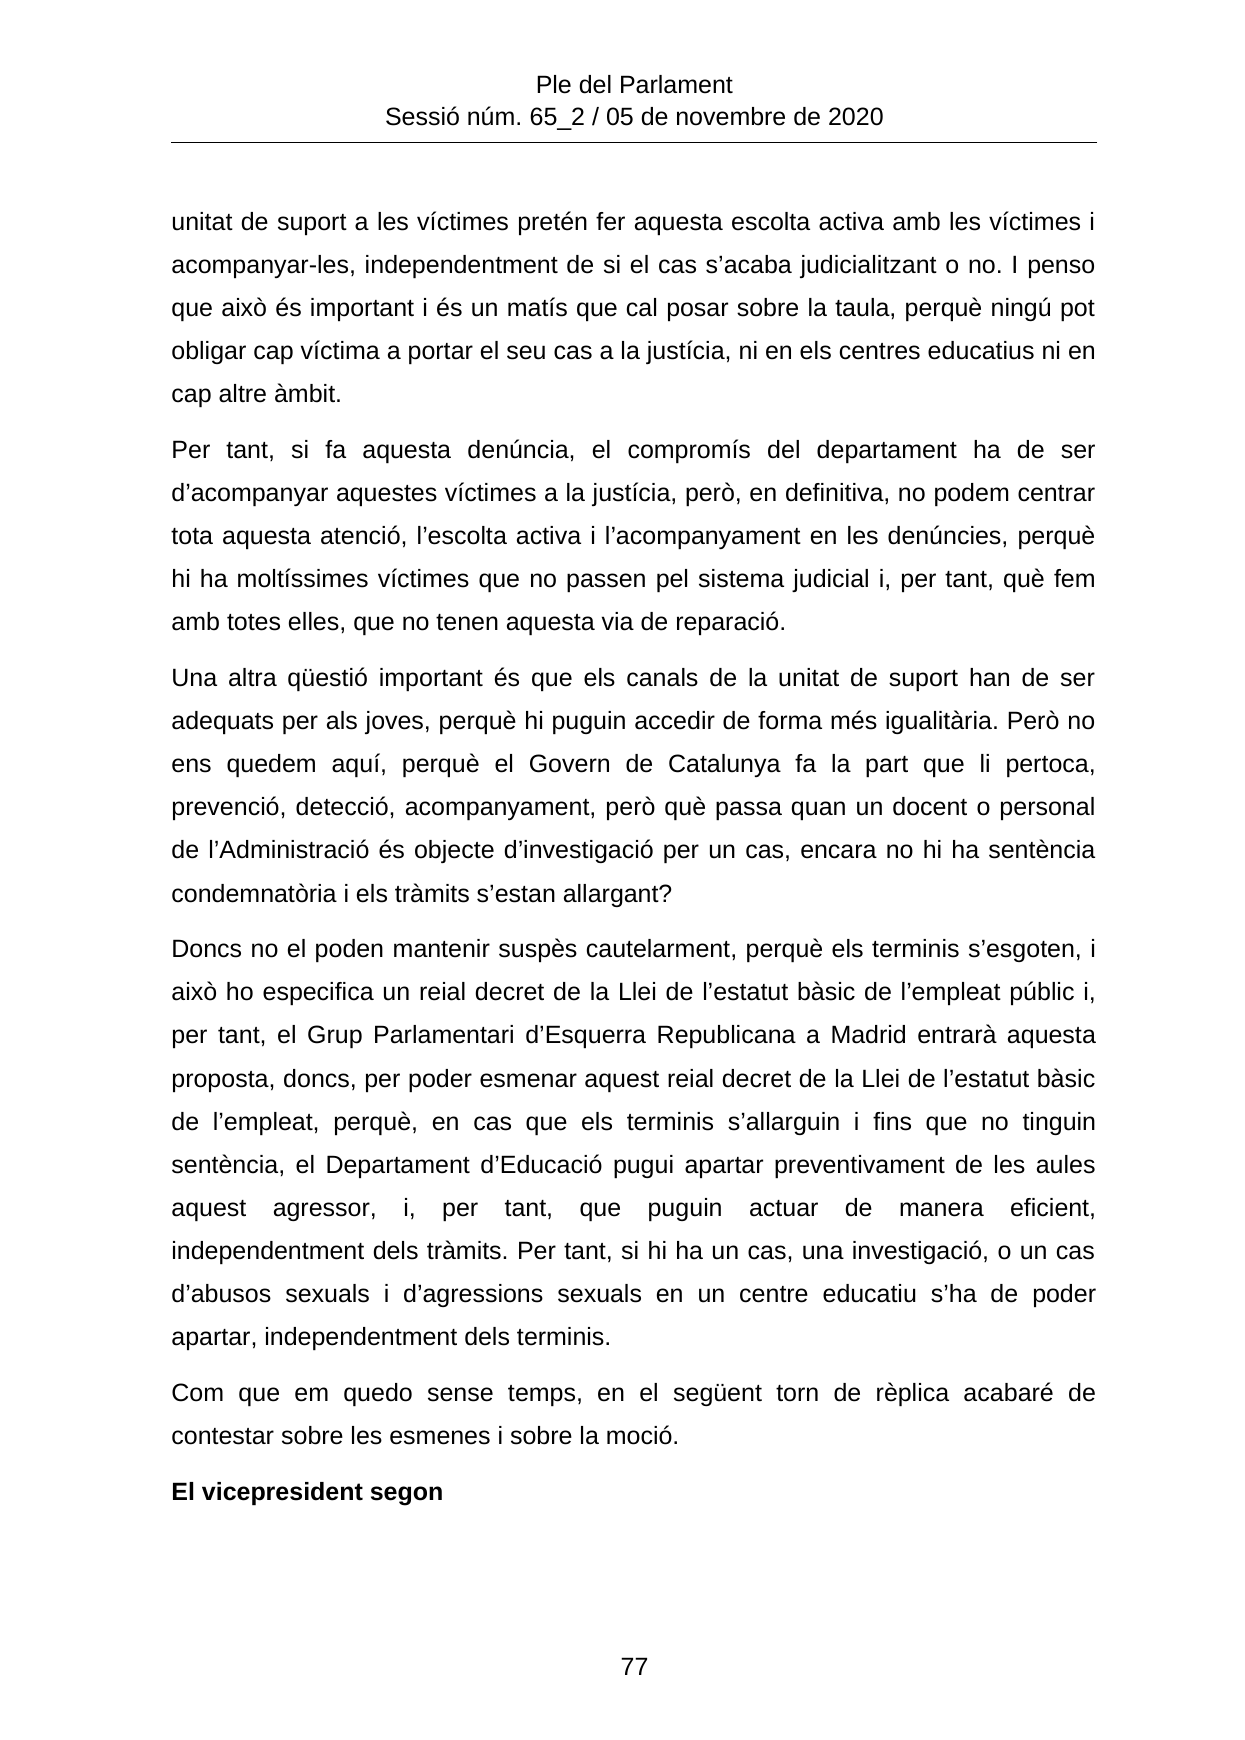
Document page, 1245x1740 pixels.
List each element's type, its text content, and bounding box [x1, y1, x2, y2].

text Com que em quedo sense temps, en el següent torn de rèplica acabaré de contestar sobre les esmenes i sobre la moció. [171, 1378, 1097, 1450]
text Doncs no el poden mantenir suspès cautelarment, perquè els terminis s’esgoten, i això ho especifica un reial decret de la Llei de l’estatut bàsic de l’empleat públic i, per tant, el Grup Parlamentari d’Esquerra Republicana a Madrid entrarà aquesta proposta, doncs, per poder esmenar aquest reial decret de la Llei de l’estatut bàsic de l’empleat, perquè, en cas que els terminis s’allarguin i fins que no tinguin sentència, el Departament d’Educació pugui apartar preventivament de les aules aquest agressor, i, per tant, que puguin actuar de manera eficient, independentment dels tràmits. Per tant, si hi ha un cas, una investigació, o un cas d’abusos sexuals i d’agressions sexuals en un centre educatiu s’ha de poder apartar, independentment dels terminis. [171, 934, 1097, 1351]
text El vicepresident segon [171, 1477, 1097, 1506]
text Una altra qüestió important és que els canals de la unitat de suport han de ser adequats per als joves, perquè hi puguin accedir de forma més igualitària. Però no ens quedem aquí, perquè el Govern de Catalunya fa la part que li pertoca, prevenció, detecció, acompanyament, però què passa quan un docent o personal de l’Administració és objecte d’investigació per un cas, encara no hi ha sentència condemnatòria i els tràmits s’estan allargant? [171, 663, 1097, 907]
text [171, 207, 1097, 408]
text Per tant, si fa aquesta denúncia, el compromís del departament ha de ser d’acompanyar aquestes víctimes a la justícia, però, en definitiva, no podem centrar tota aquesta atenció, l’escolta activa i l’acompanyament en les denúncies, perquè hi ha moltíssimes víctimes que no passen pel sistema judicial i, per tant, què fem amb totes elles, que no tenen aquesta via de reparació. [171, 435, 1097, 636]
